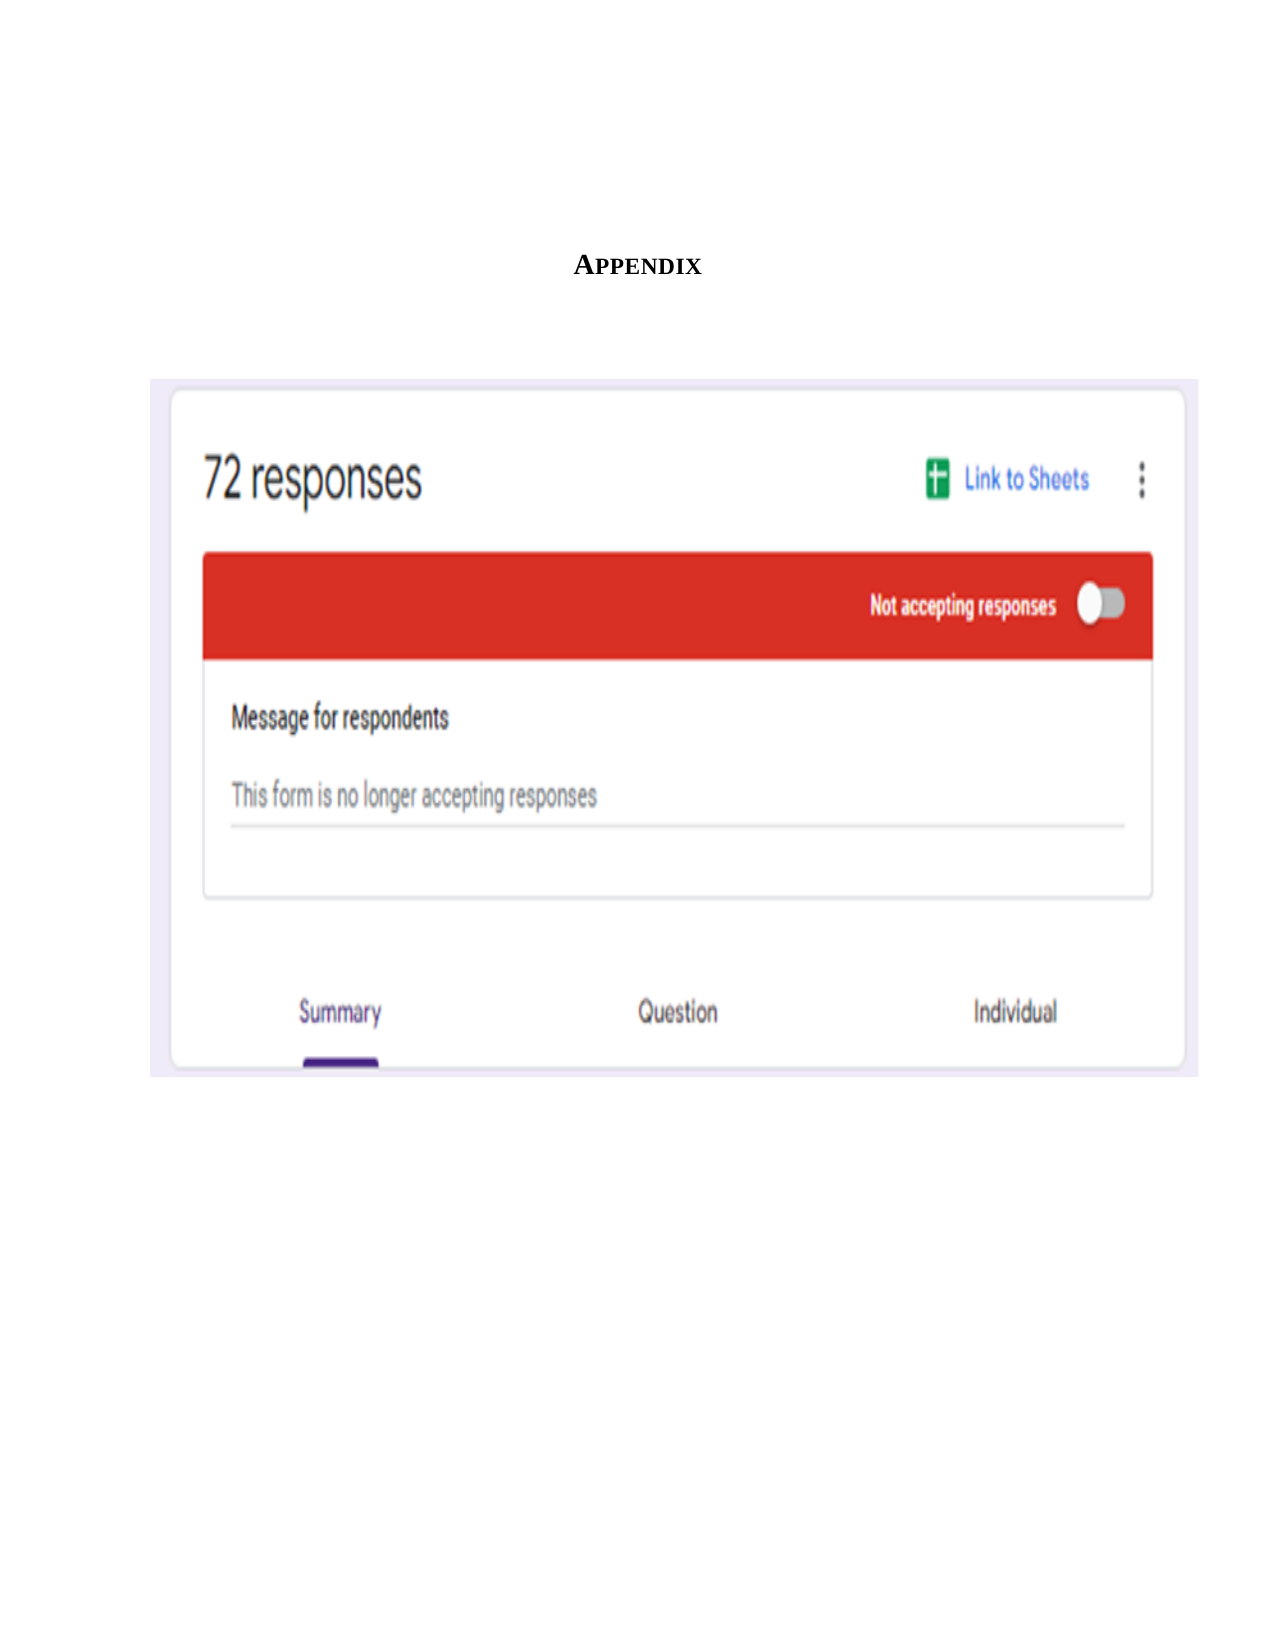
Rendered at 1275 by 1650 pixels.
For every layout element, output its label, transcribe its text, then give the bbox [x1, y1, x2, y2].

text Appendix [150, 247, 1125, 280]
picture [150, 379, 1199, 1077]
